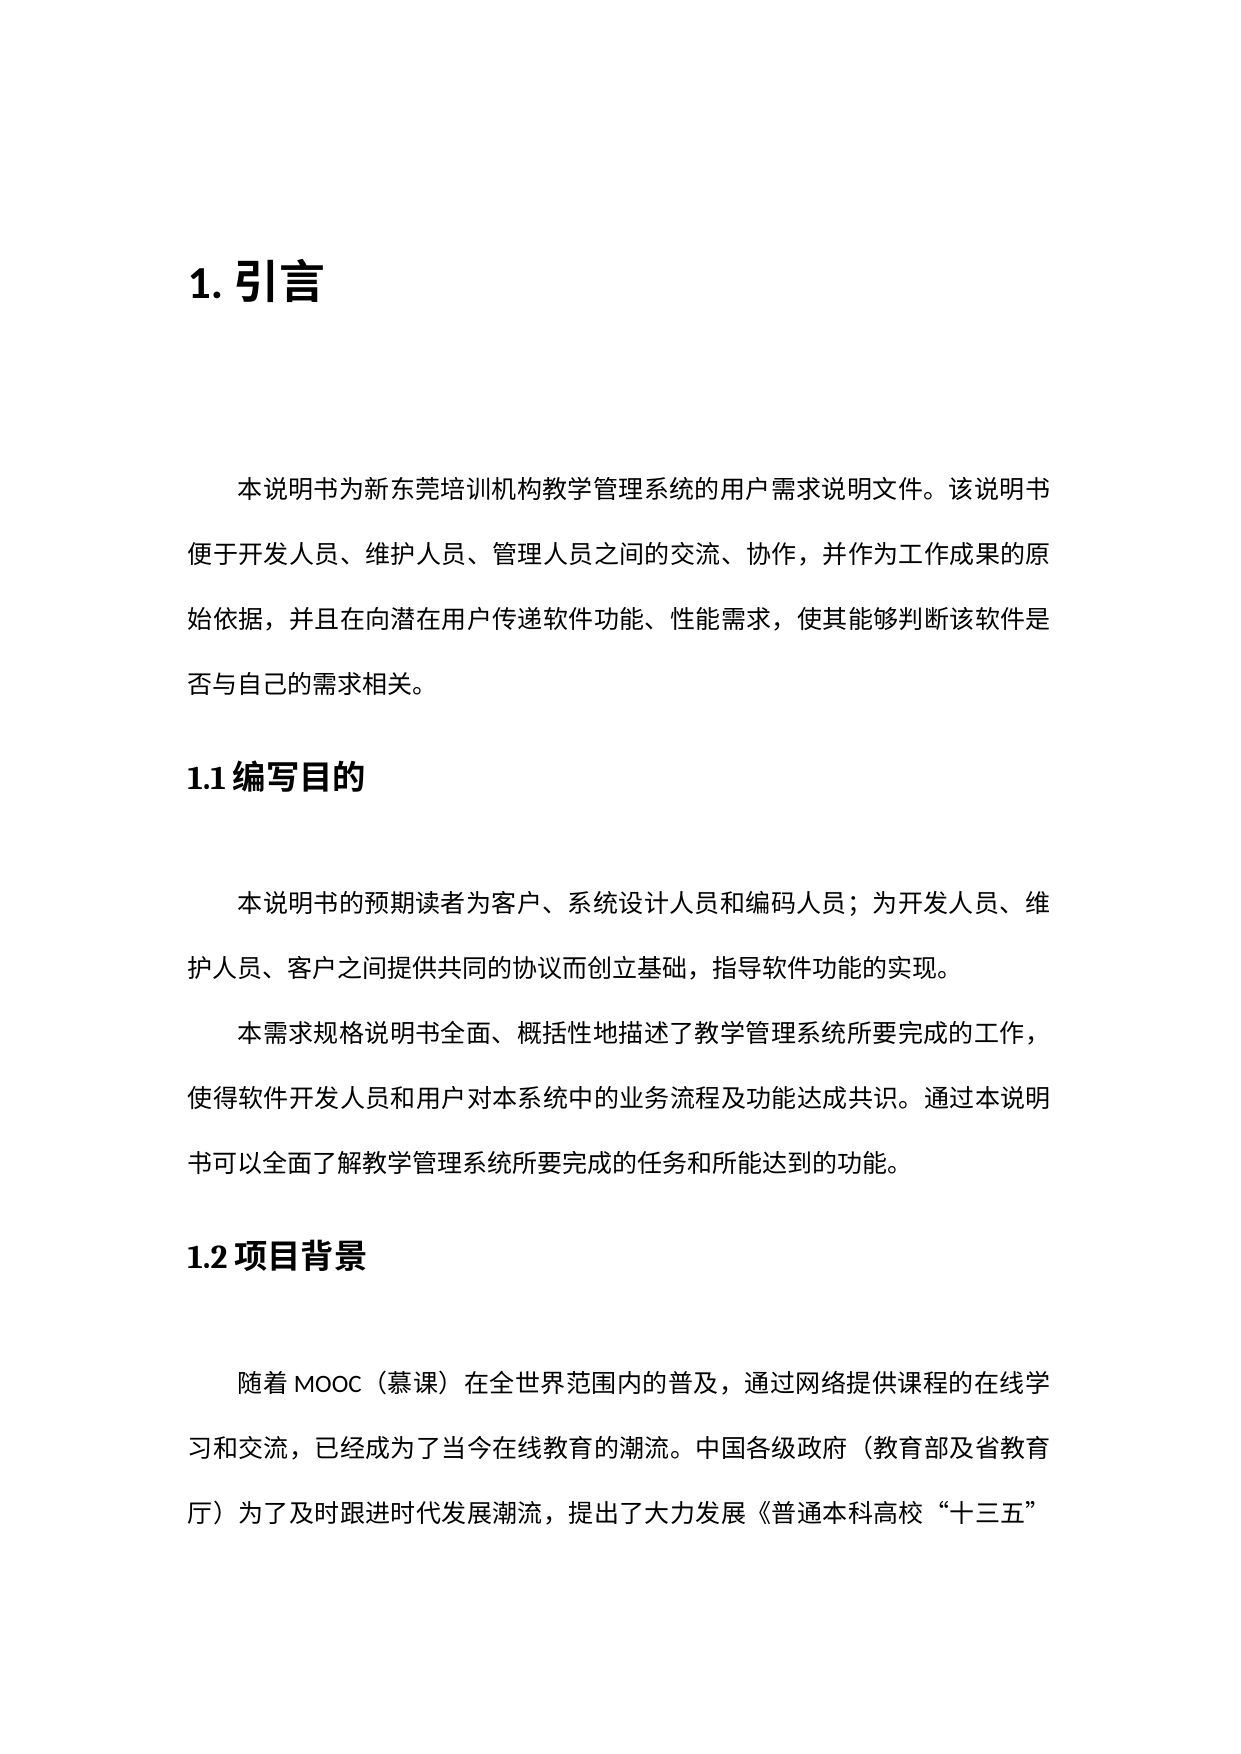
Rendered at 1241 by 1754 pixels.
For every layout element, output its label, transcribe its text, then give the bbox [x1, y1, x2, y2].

subtitle 1. 引言 [187, 230, 1053, 327]
text 本说明书为新东莞培训机构教学管理系统的用户需求说明文件。该说明书便于开发人员、维护人员、管理人员之间的交流、协作，并作为工作成果的原始依据，并且在向潜在用户传递软件功能、性能需求，使其能够判断该软件是否与自己的需求相关。 [187, 455, 1053, 715]
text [187, 1349, 1053, 1544]
subtitle 1.2项目背景 [187, 1222, 1053, 1287]
subtitle 1.1编写目的 [187, 742, 1053, 807]
text 本说明书的预期读者为客户、系统设计人员和编码人员；为开发人员、维护人员、客户之间提供共同的协议而创立基础，指导软件功能的实现。 [187, 869, 1053, 999]
text 本需求规格说明书全面、概括性地描述了教学管理系统所要完成的工作，使得软件开发人员和用户对本系统中的业务流程及功能达成共识。通过本说明书可以全面了解教学管理系统所要完成的任务和所能达到的功能。 [187, 999, 1053, 1194]
